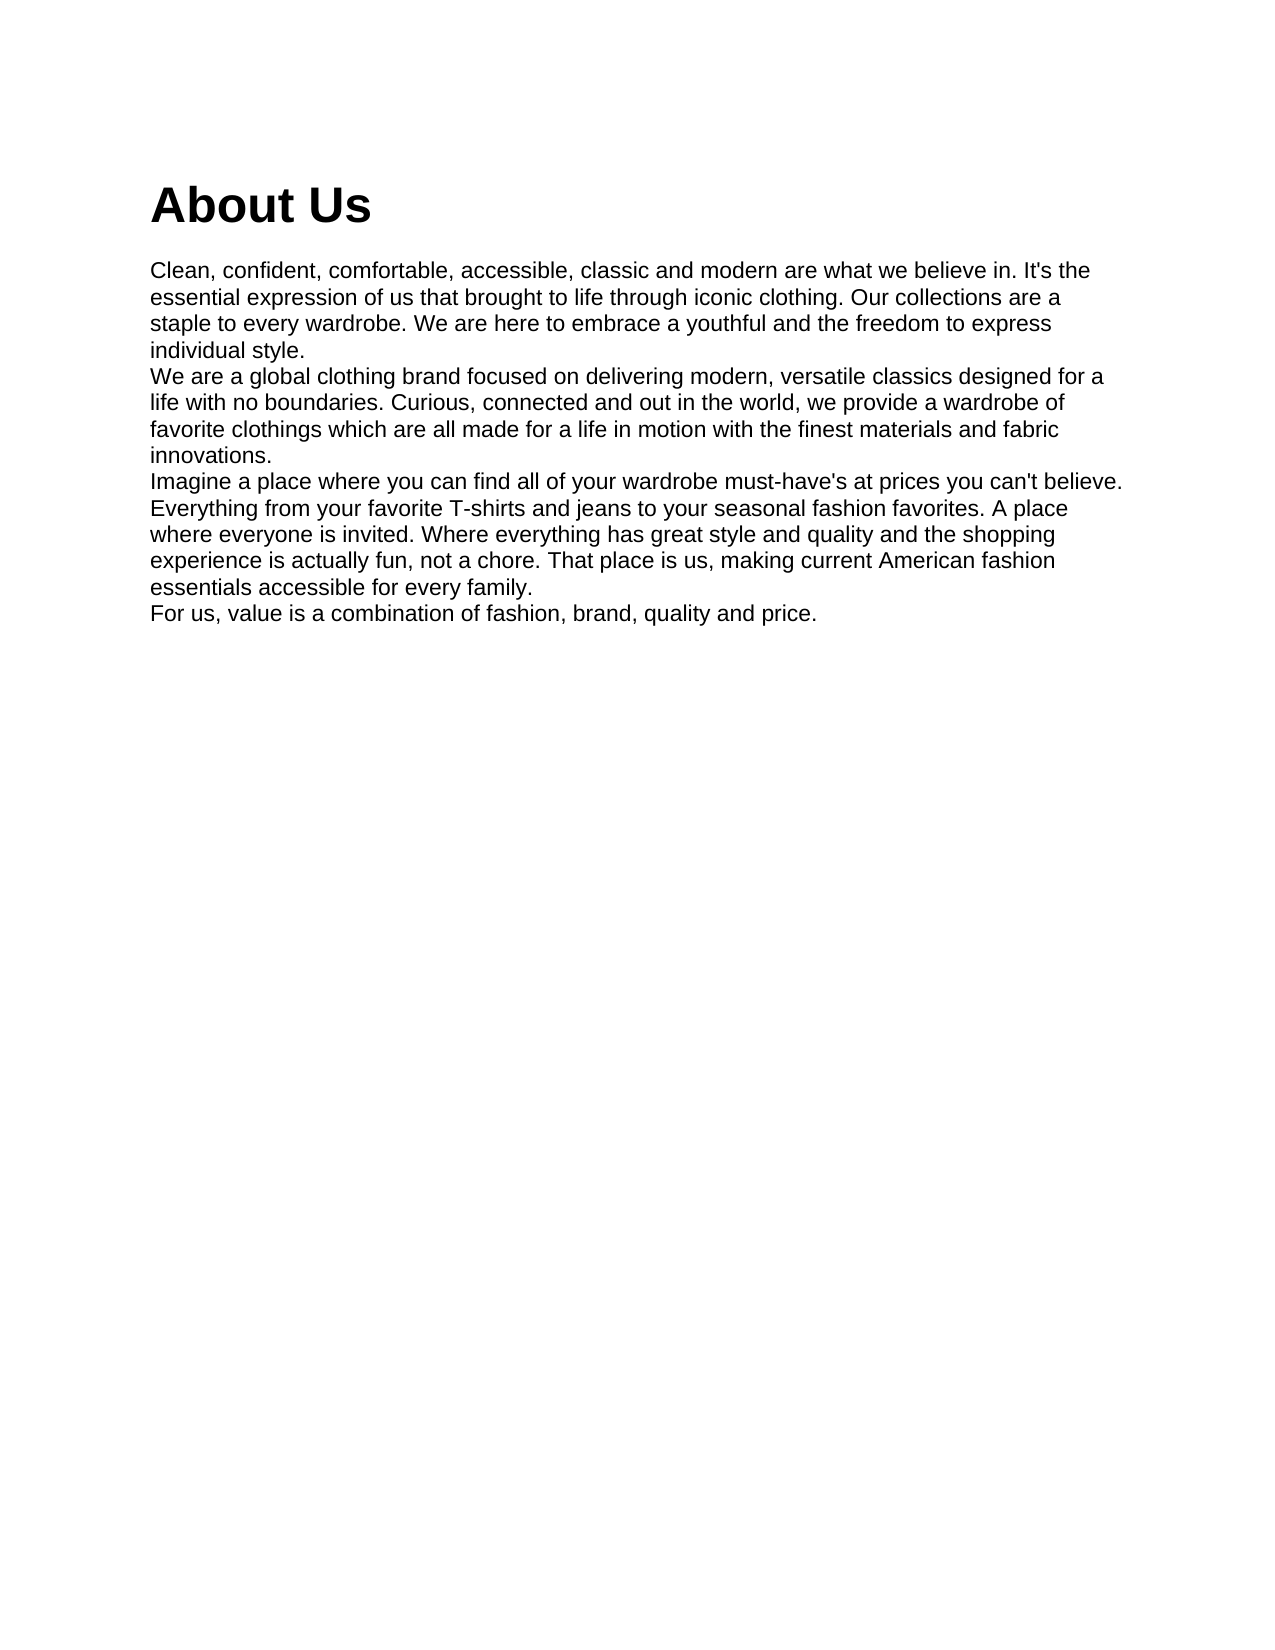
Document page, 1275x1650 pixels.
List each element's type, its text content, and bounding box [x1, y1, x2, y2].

text For us, value is a combination of fashion, brand, quality and price. [150, 600, 1125, 626]
text Clean, confident, comfortable, accessible, classic and modern are what we believe in. It's the essential expression of us that brought to life through iconic clothing. Our collections are a staple to every wardrobe. We are here to embrace a youthful and the freedom to express individual style. [150, 257, 1125, 363]
text Imagine a place where you can find all of your wardrobe must-have's at prices you can't believe. Everything from your favorite T-shirts and jeans to your seasonal fashion favorites. A place where everyone is invited. Where everything has great style and quality and the shopping experience is actually fun, not a chore. That place is us, making current American fashion essentials accessible for every family. [150, 468, 1125, 600]
text We are a global clothing brand focused on delivering modern, versatile classics designed for a life with no boundaries. Curious, connected and out in the world, we provide a wardrobe of favorite clothings which are all made for a life in motion with the finest materials and fabric innovations. [150, 363, 1125, 468]
subtitle About Us [150, 175, 1125, 232]
